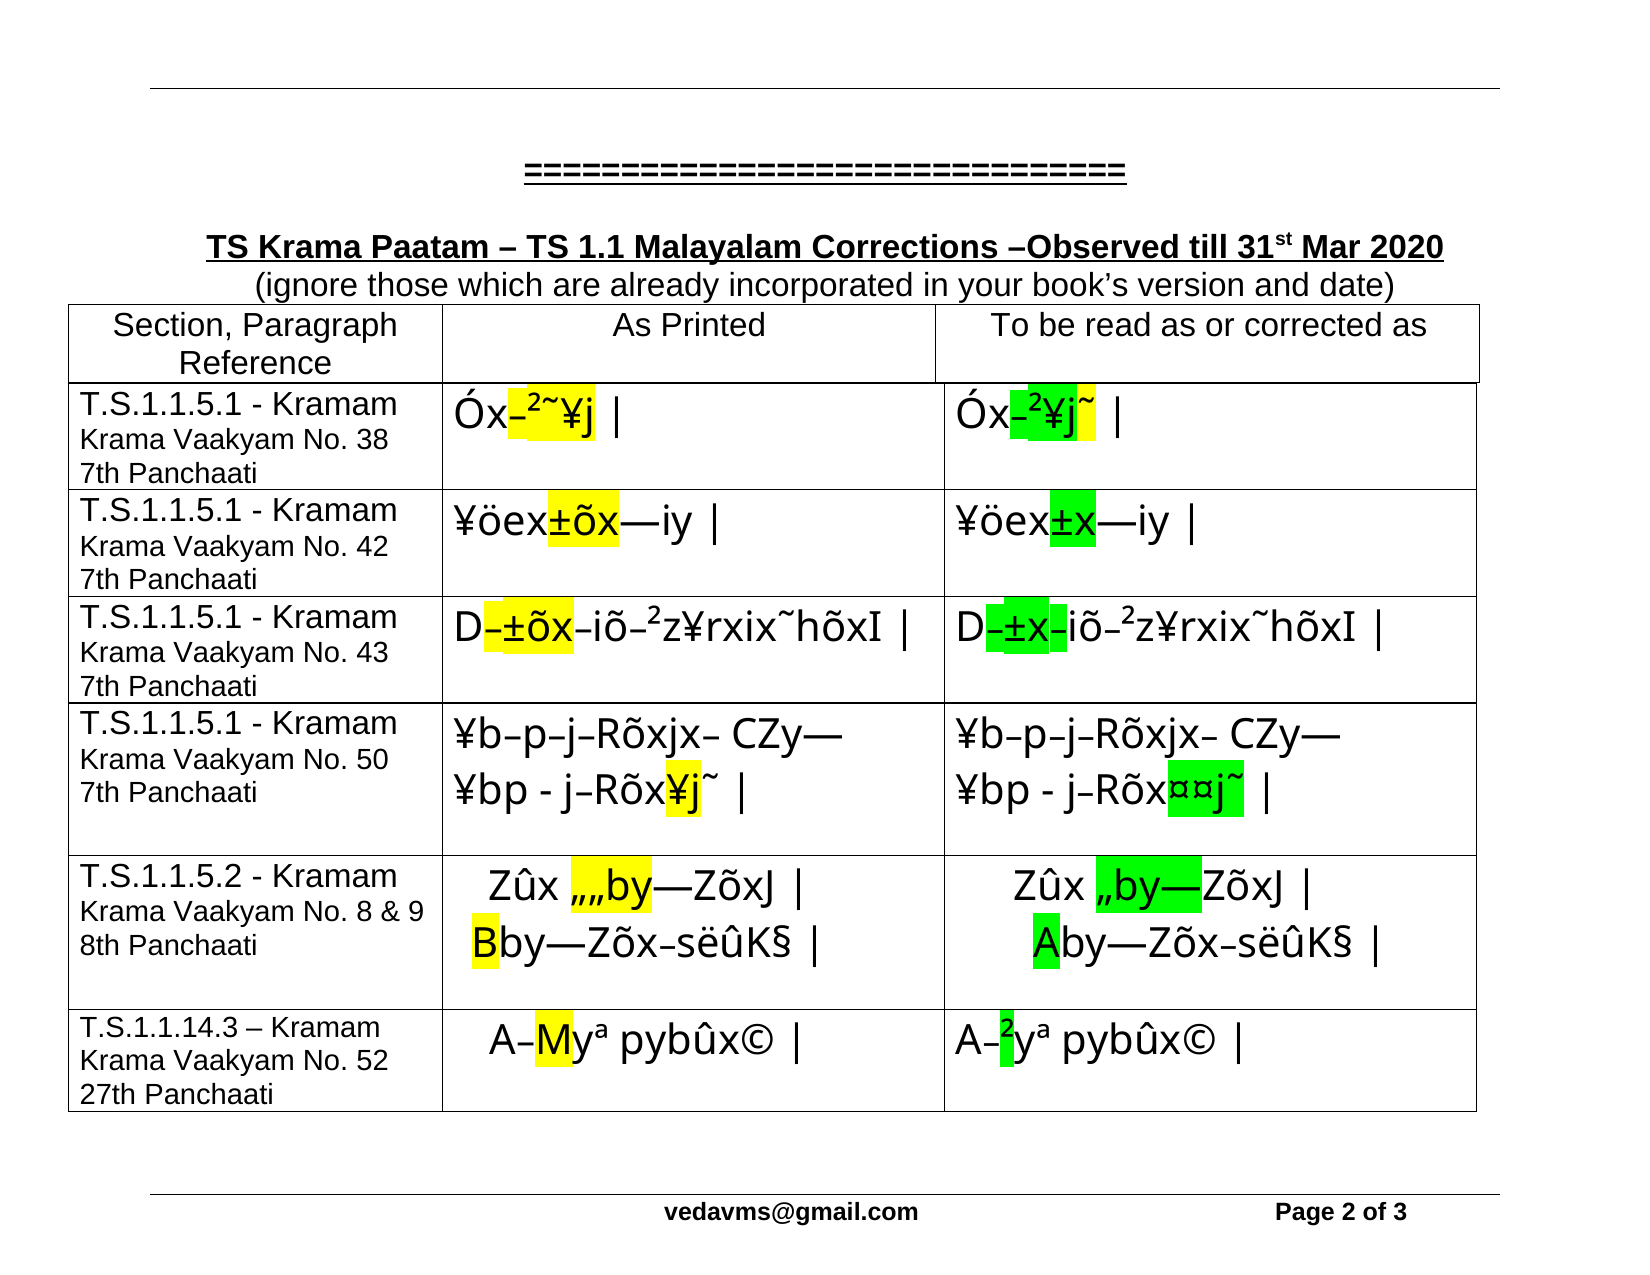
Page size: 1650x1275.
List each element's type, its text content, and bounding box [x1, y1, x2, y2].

text (ignore those which are already incorporated in your book’s version and date) [150, 265, 1500, 304]
table_cell Zûx „by—ZõxJ | Aby—Zõx–sëûK§ | [945, 856, 1476, 1009]
table_header T.S.1.1.5.1 - Kramam Krama Vaakyam No. 38 7th Panchaati [69, 384, 442, 489]
table_header Section, Paragraph Reference [69, 305, 442, 382]
table_cell T.S.1.1.5.1 - Kramam Krama Vaakyam No. 43 7th Panchaati [69, 597, 442, 702]
table_header As Printed [443, 305, 935, 382]
table_cell ¥öex±õx—iy | [443, 490, 944, 596]
text TS Krama Paatam – TS 1.1 Malayalam Corrections –Observed till 31st Mar 2020 [150, 227, 1500, 265]
table_cell T.S.1.1.5.2 - Kramam Krama Vaakyam No. 8 & 9 8th Panchaati [69, 856, 442, 1009]
table_cell ¥b–p–j–Rõxjx– CZy— ¥bp - j–Rõx¤¤j˜ | [945, 704, 1476, 855]
table_cell D–±x–iõ–²z¥rxix˜hõxI | [945, 597, 1476, 702]
table_header Óx–²˜¥j | [443, 384, 944, 489]
table_cell Zûx „„by—ZõxJ | Bby—Zõx–sëûK§ | [443, 856, 944, 1009]
table_cell A–Myª pybûx© | [443, 1010, 944, 1111]
table_cell A–²yª pybûx© | [945, 1010, 1476, 1111]
table_cell D–±õx–iõ–²z¥rxix˜hõxI | [443, 597, 944, 702]
text =============================== [150, 150, 1500, 188]
table_cell ¥b–p–j–Rõxjx– CZy— ¥bp - j–Rõx¥j˜ | [443, 704, 944, 855]
table_cell T.S.1.1.5.1 - Kramam Krama Vaakyam No. 50 7th Panchaati [69, 704, 442, 855]
table_header To be read as or corrected as [936, 305, 1479, 382]
table_cell T.S.1.1.5.1 - Kramam Krama Vaakyam No. 42 7th Panchaati [69, 490, 442, 596]
table_header Óx–²¥j˜ | [945, 384, 1476, 489]
table_cell ¥öex±x—iy | [945, 490, 1476, 596]
table_cell T.S.1.1.14.3 – Kramam Krama Vaakyam No. 52 27th Panchaati [69, 1010, 442, 1111]
